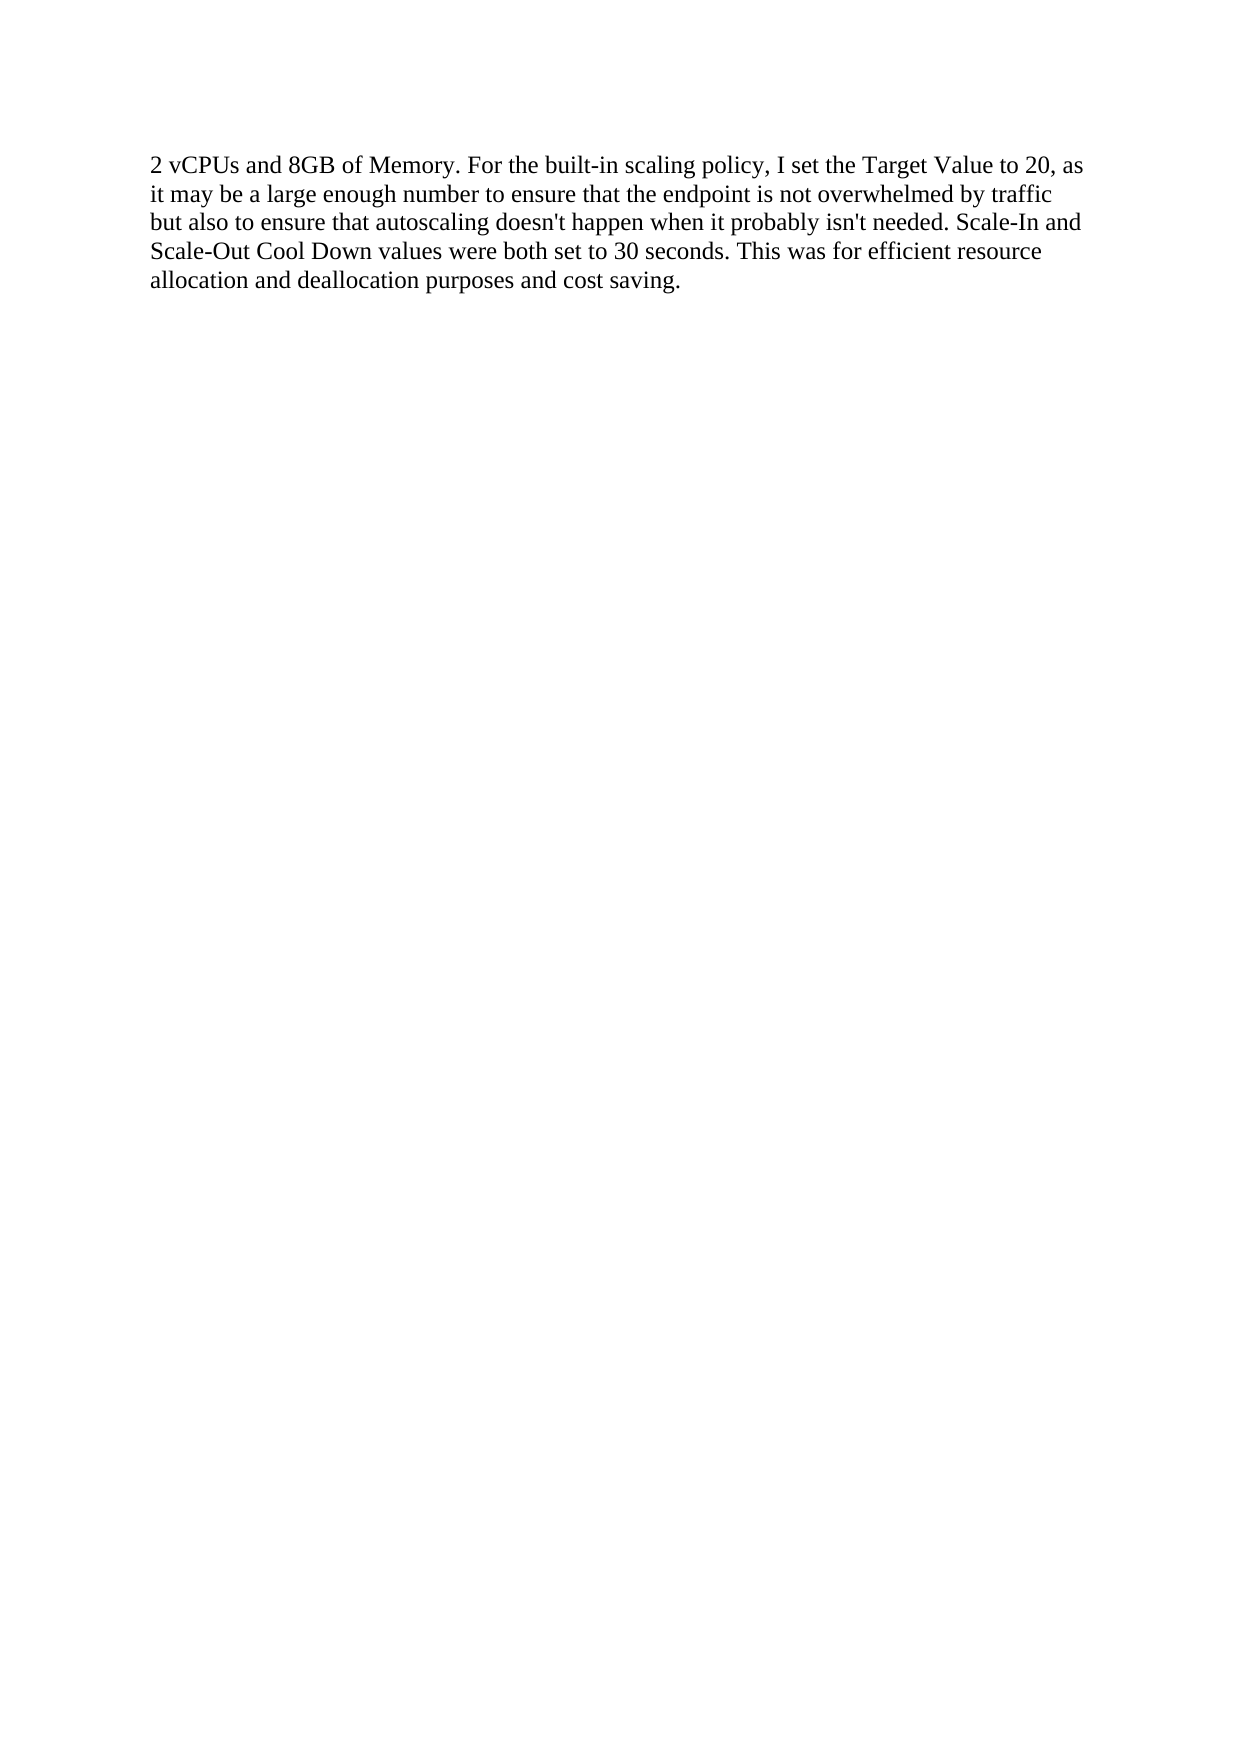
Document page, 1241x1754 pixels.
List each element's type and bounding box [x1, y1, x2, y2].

text [150, 150, 1090, 294]
